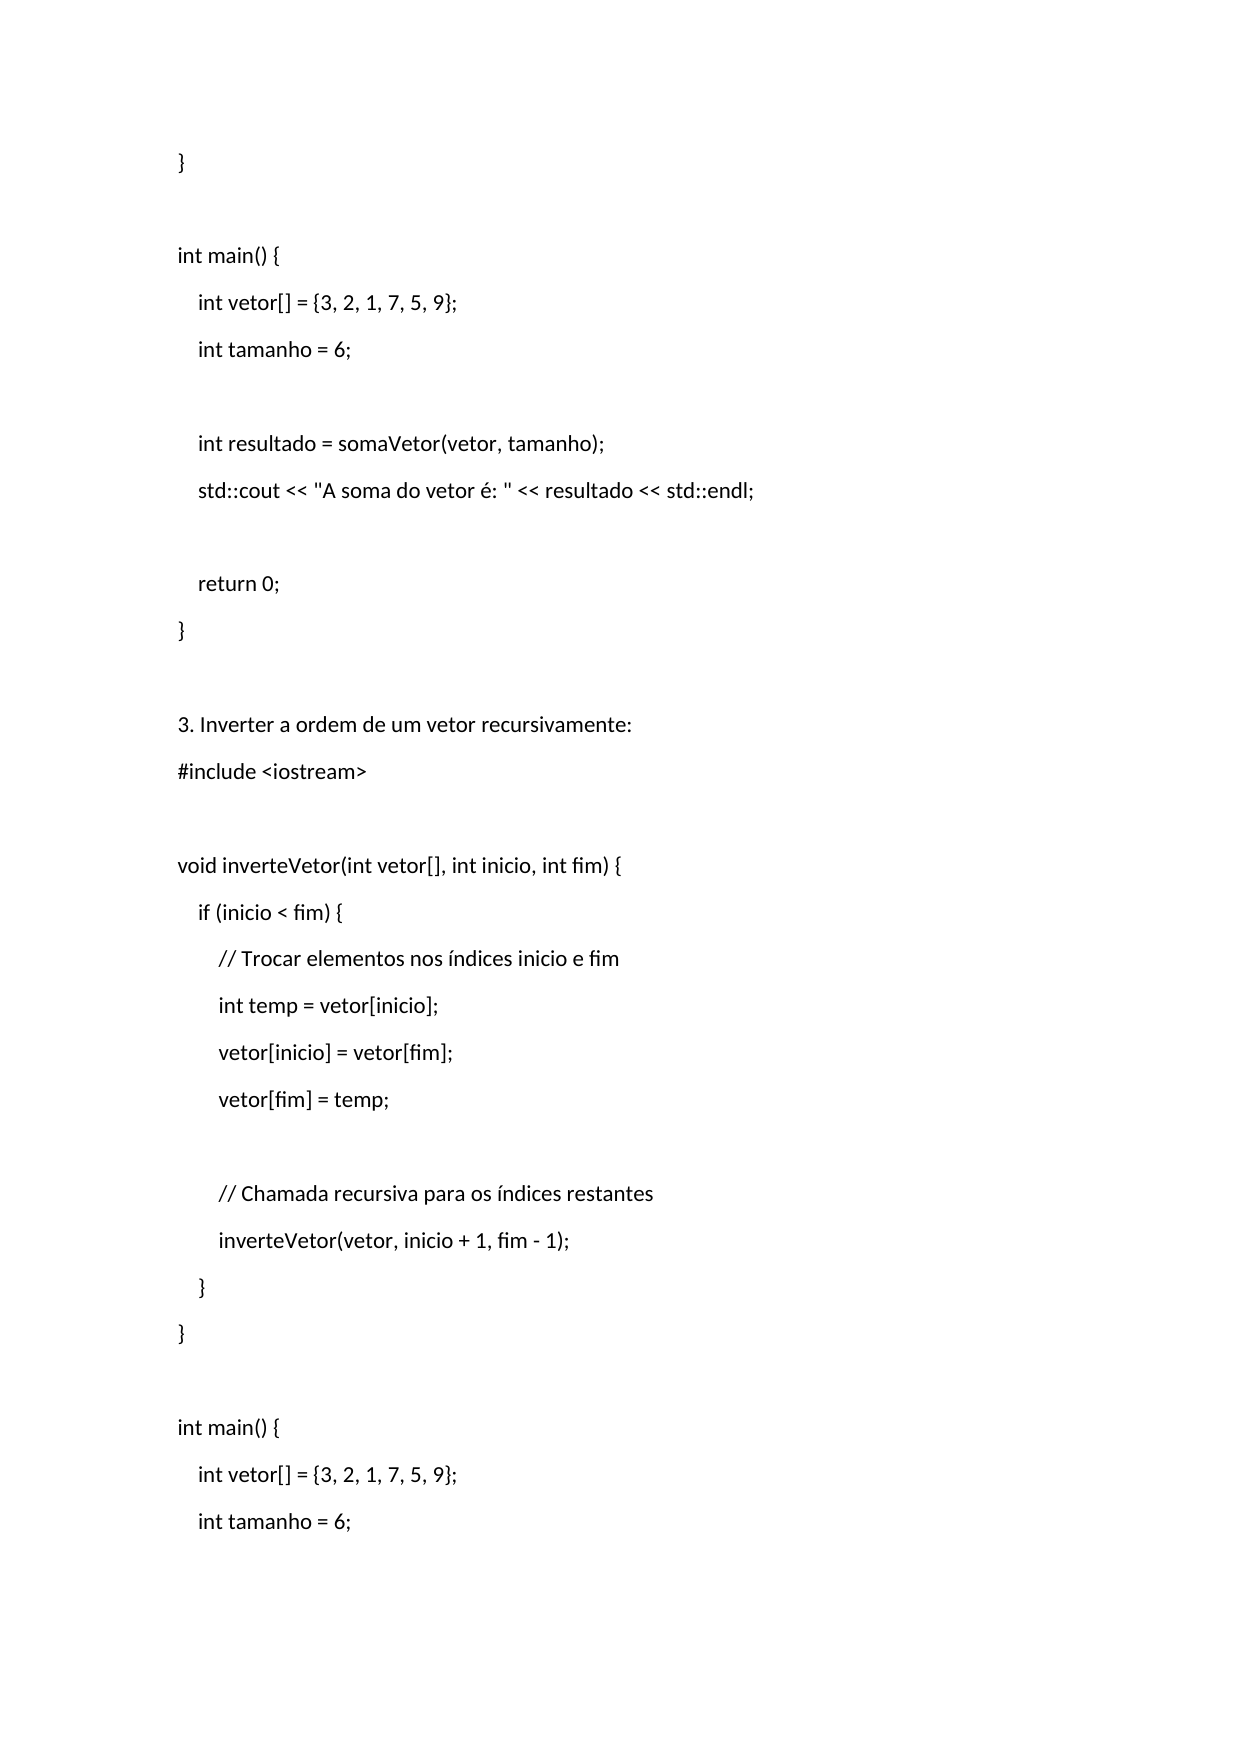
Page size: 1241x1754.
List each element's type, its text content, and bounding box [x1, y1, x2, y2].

text int temp = vetor[inicio]; [177, 991, 1063, 1019]
text } [177, 148, 1063, 176]
text int tamanho = 6; [177, 335, 1063, 363]
text // Trocar elementos nos índices inicio e fim [177, 944, 1063, 972]
text int main() { [177, 241, 1063, 269]
text void inverteVetor(int vetor[], int inicio, int fim) { [177, 851, 1063, 879]
text } [177, 1319, 1063, 1347]
text int main() { [177, 1413, 1063, 1441]
text int vetor[] = {3, 2, 1, 7, 5, 9}; [177, 1460, 1063, 1488]
text #include <iostream> [177, 757, 1063, 785]
text std::cout << "A soma do vetor é: " << resultado << std::endl; [177, 476, 1063, 504]
text } [177, 616, 1063, 644]
text } [177, 1273, 1063, 1301]
text int vetor[] = {3, 2, 1, 7, 5, 9}; [177, 288, 1063, 316]
text if (inicio < fim) { [177, 898, 1063, 926]
text int resultado = somaVetor(vetor, tamanho); [177, 429, 1063, 457]
text return 0; [177, 569, 1063, 597]
text vetor[inicio] = vetor[fim]; [177, 1038, 1063, 1066]
text // Chamada recursiva para os índices restantes [177, 1179, 1063, 1207]
text 3. Inverter a ordem de um vetor recursivamente: [177, 710, 1063, 738]
text vetor[fim] = temp; [177, 1085, 1063, 1113]
text inverteVetor(vetor, inicio + 1, fim - 1); [177, 1226, 1063, 1254]
text int tamanho = 6; [177, 1507, 1063, 1535]
